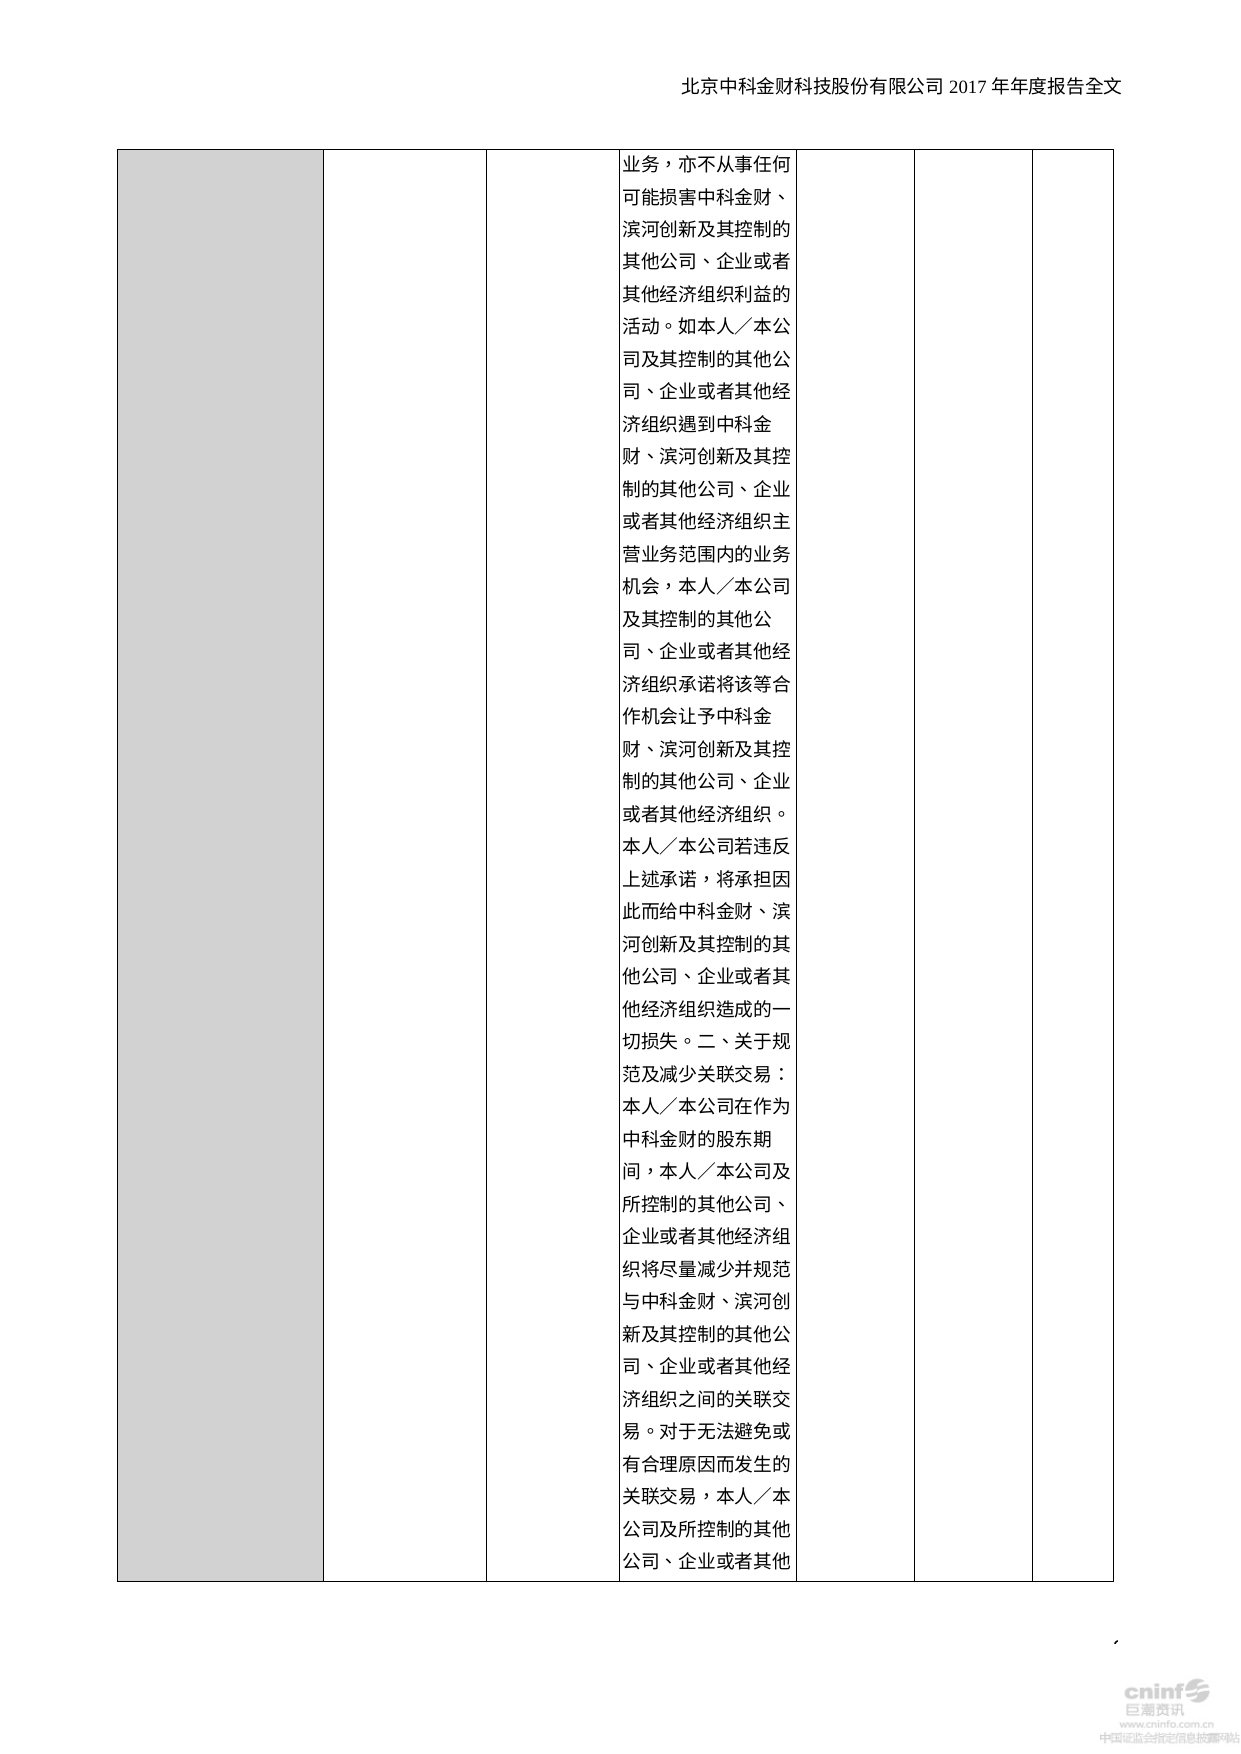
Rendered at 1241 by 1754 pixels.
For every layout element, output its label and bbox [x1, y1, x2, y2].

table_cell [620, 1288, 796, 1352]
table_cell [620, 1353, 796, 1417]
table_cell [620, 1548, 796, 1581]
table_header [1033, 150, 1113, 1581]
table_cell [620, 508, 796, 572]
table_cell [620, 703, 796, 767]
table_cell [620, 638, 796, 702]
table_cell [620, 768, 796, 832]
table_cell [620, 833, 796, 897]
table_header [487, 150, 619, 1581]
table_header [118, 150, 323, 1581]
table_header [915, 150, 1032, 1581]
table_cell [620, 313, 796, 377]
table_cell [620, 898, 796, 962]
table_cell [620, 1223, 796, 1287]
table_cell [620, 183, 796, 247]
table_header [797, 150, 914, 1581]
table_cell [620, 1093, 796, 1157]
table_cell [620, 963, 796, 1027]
picture [1099, 1673, 1241, 1754]
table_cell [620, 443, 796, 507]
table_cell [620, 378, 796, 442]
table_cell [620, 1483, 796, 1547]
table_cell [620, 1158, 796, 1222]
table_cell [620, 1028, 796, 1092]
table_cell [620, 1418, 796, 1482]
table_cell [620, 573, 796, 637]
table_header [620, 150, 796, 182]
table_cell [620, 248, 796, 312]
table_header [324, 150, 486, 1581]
